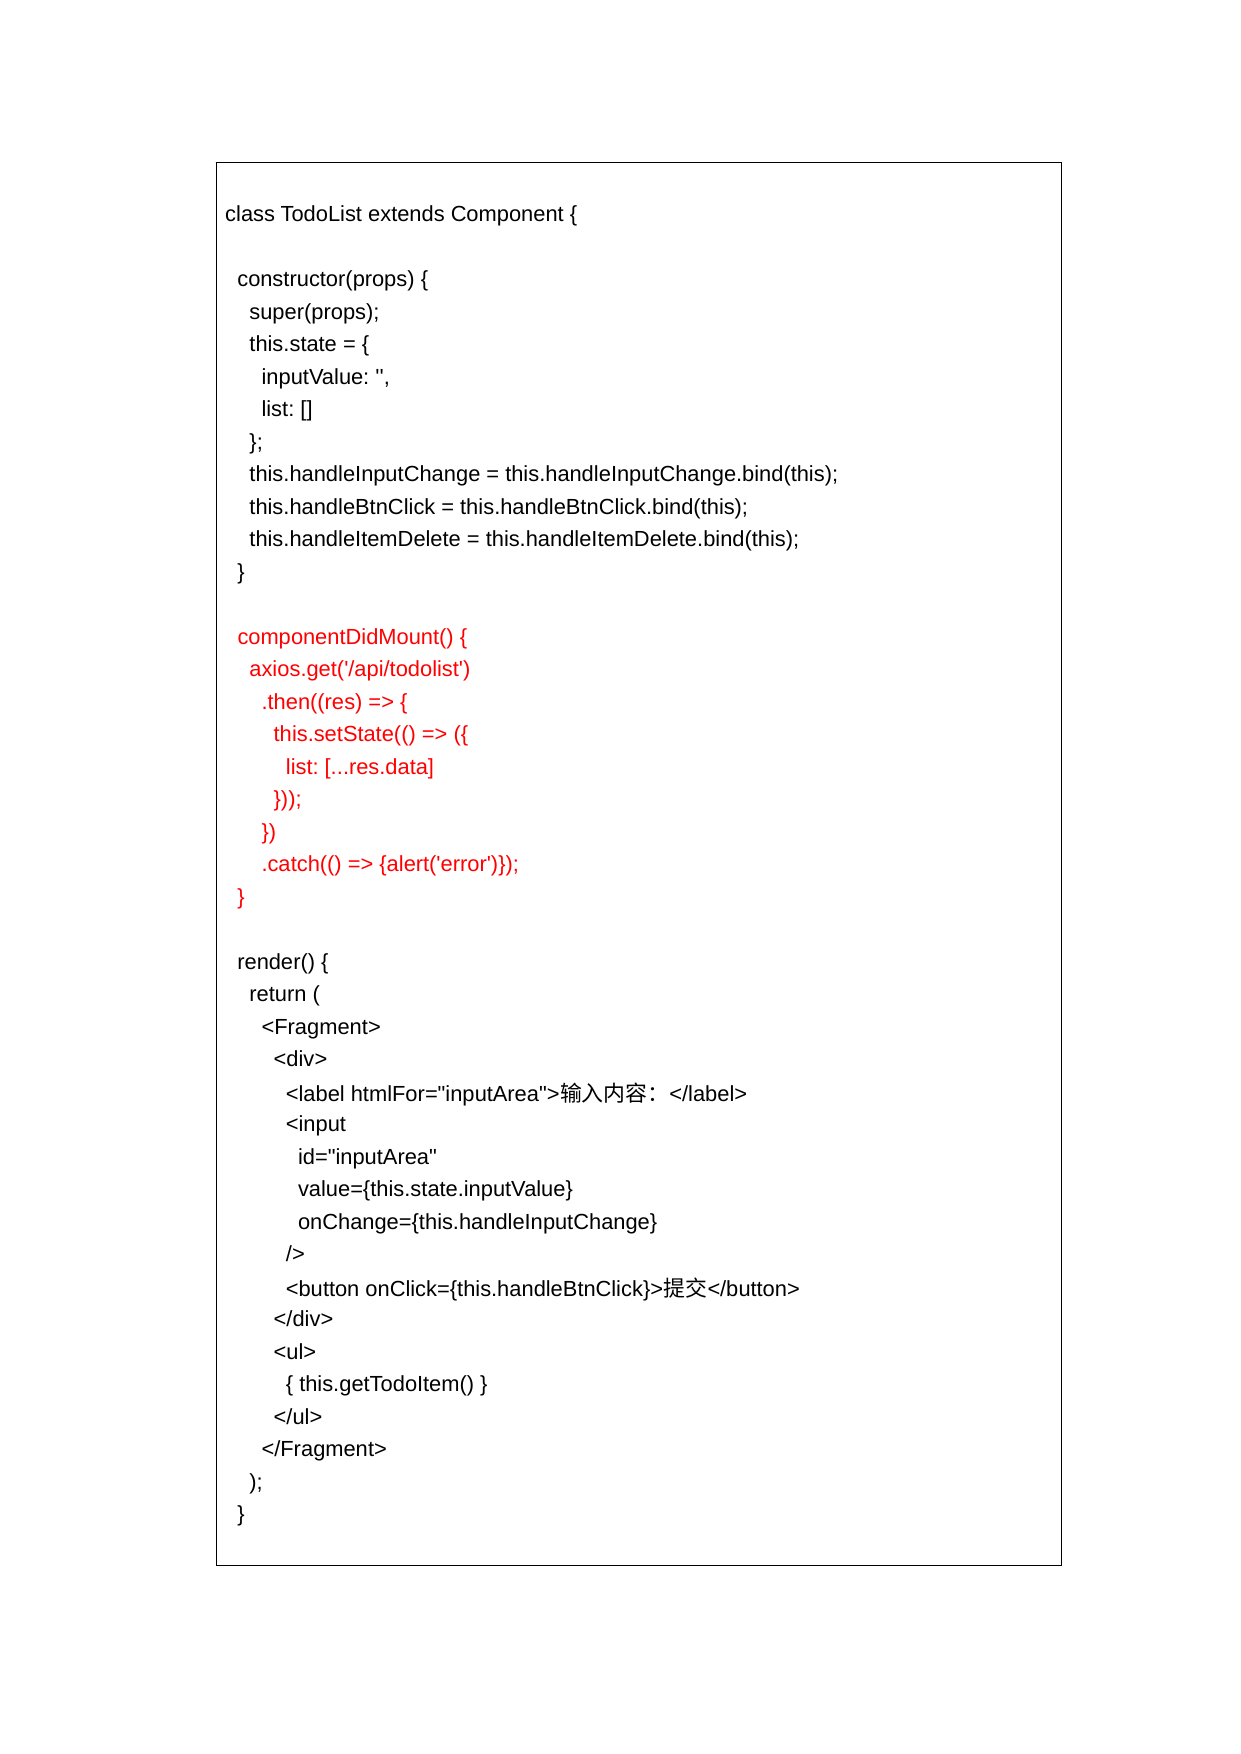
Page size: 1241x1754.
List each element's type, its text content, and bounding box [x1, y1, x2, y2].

list super(props); [217, 292, 1061, 324]
list class TodoList extends Component { [217, 194, 1061, 230]
list inputValue: '', [217, 357, 1061, 389]
list onChange={this.handleInputChange} [217, 1202, 1061, 1234]
list { this.getTodoItem() } [217, 1364, 1061, 1397]
list ); [217, 1462, 1061, 1494]
list .then((res) => { [217, 682, 1061, 714]
list axios.get('/api/todolist') [217, 649, 1061, 682]
list this.handleInputChange = this.handleInputChange.bind(this); [217, 454, 1061, 487]
list constructor(props) { [217, 259, 1061, 292]
list }; [217, 422, 1061, 454]
list })); [217, 779, 1061, 812]
list list: [...res.data] [217, 747, 1061, 779]
list <button onClick={this.handleBtnClick}>提交</button> [217, 1267, 1061, 1299]
list <ul> [217, 1332, 1061, 1364]
list id="inputArea" [217, 1137, 1061, 1169]
list this.setState(() => ({ [217, 714, 1061, 747]
list this.handleItemDelete = this.handleItemDelete.bind(this); [217, 519, 1061, 552]
list </Fragment> [217, 1429, 1061, 1462]
list list: [] [217, 389, 1061, 422]
list }) [217, 812, 1061, 844]
list .catch(() => {alert('error')}); [217, 844, 1061, 877]
list value={this.state.inputValue} [217, 1169, 1061, 1202]
list <input [217, 1104, 1061, 1137]
list </div> [217, 1299, 1061, 1332]
list /> [217, 1234, 1061, 1267]
list </ul> [217, 1397, 1061, 1429]
list <div> [217, 1039, 1061, 1072]
list return ( [217, 974, 1061, 1007]
list this.state = { [217, 324, 1061, 357]
list } [217, 1494, 1061, 1530]
list <label htmlFor="inputArea">输入内容：</label> [217, 1072, 1061, 1104]
list } [217, 552, 1061, 588]
list componentDidMount() { [217, 617, 1061, 649]
list this.handleBtnClick = this.handleBtnClick.bind(this); [217, 487, 1061, 519]
list <Fragment> [217, 1007, 1061, 1039]
list render() { [217, 942, 1061, 974]
list } [217, 877, 1061, 913]
